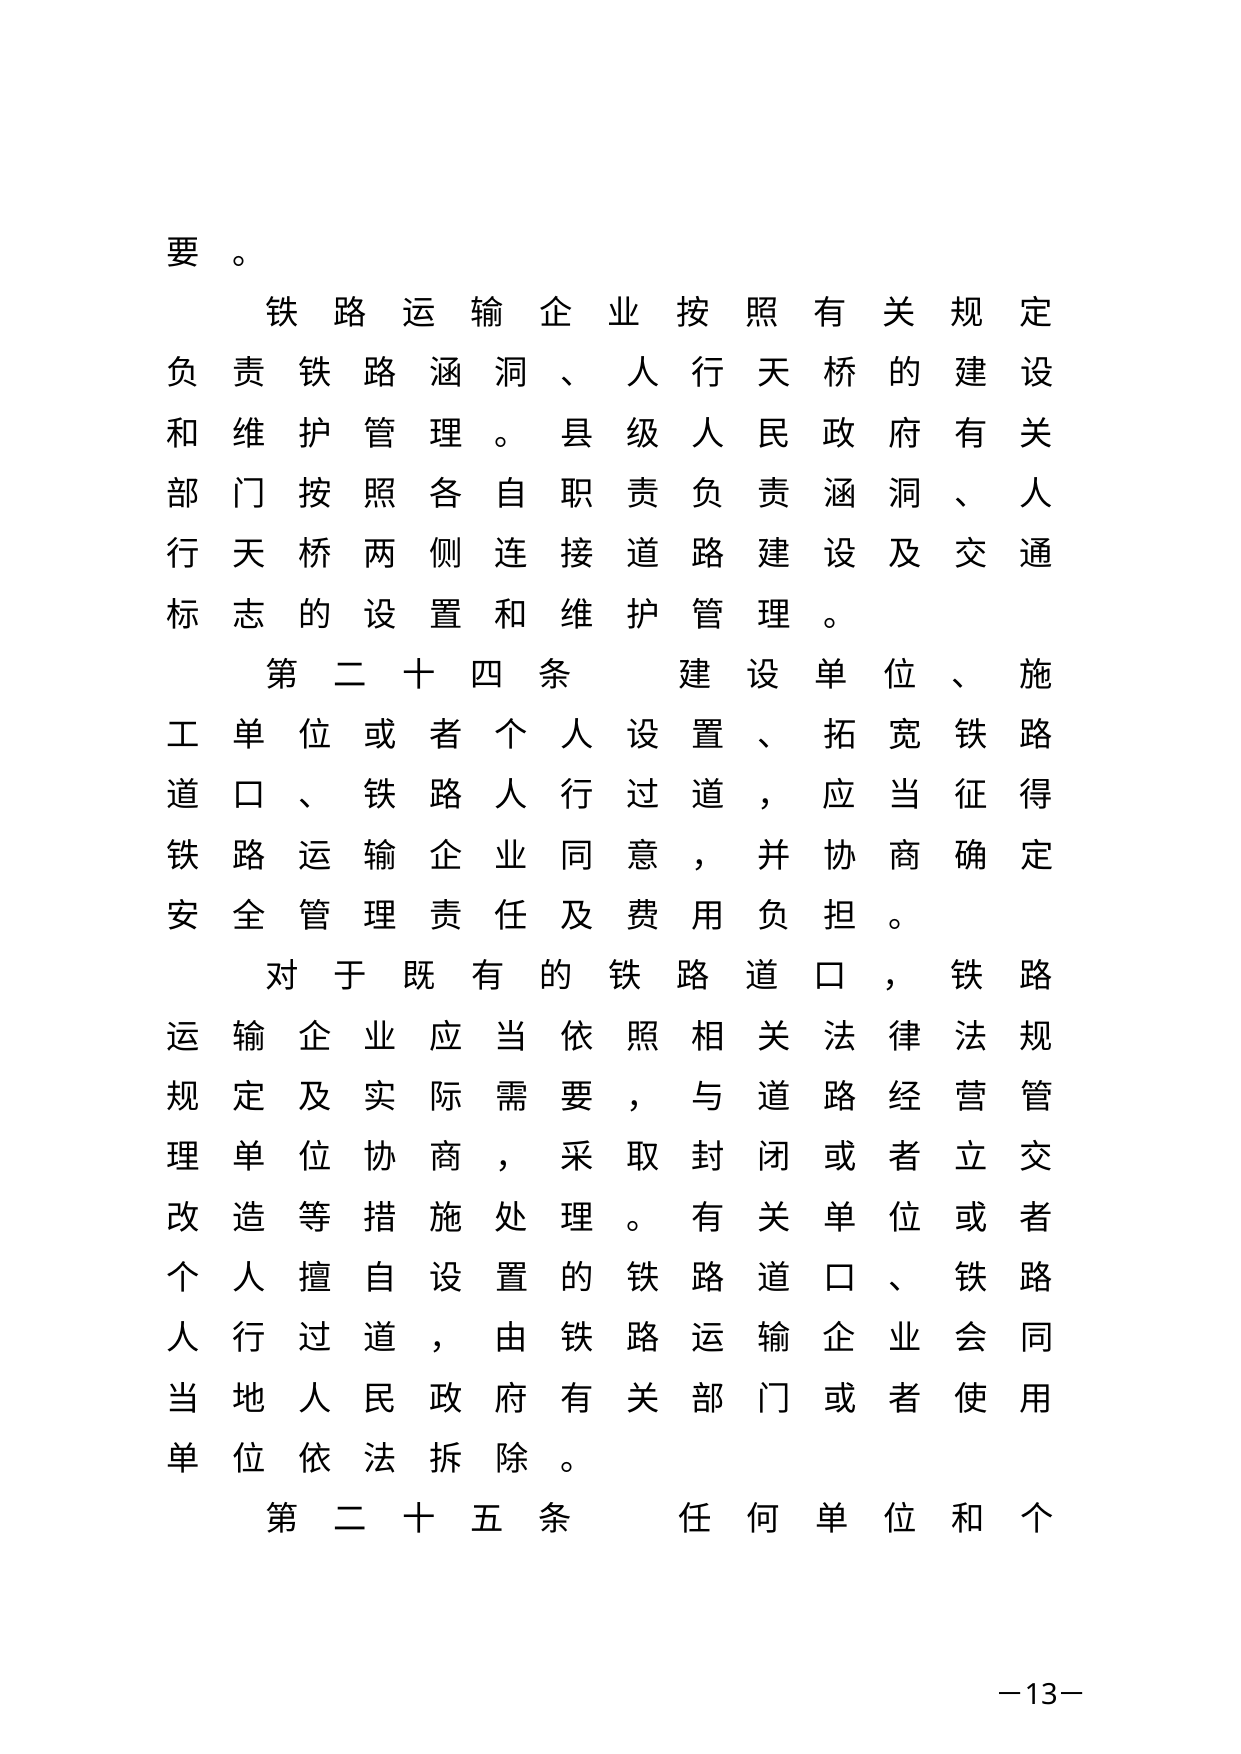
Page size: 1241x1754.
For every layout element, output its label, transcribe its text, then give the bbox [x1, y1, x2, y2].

text 对于既有的铁路道口，铁路运输企业应当依照相关法律法规规定及实际需要，与道路经营管理单位协商，采取封闭或者立交改造等措施处理。有关单位或者个人擅自设置的铁路道口、铁路人行过道，由铁路运输企业会同当地人民政府有关部门或者使用单位依法拆除。 [167, 943, 1085, 1486]
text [167, 219, 1085, 280]
text 第二十四条 建设单位、施工单位或者个人设置、拓宽铁路道口、铁路人行过道，应当征得铁路运输企业同意，并协商确定安全管理责任及费用负担。 [167, 642, 1085, 943]
text 铁路运输企业按照有关规定负责铁路涵洞、人行天桥的建设和维护管理。县级人民政府有关部门按照各自职责负责涵洞、人行天桥两侧连接道路建设及交通标志的设置和维护管理。 [167, 280, 1085, 642]
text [167, 1486, 1085, 1546]
